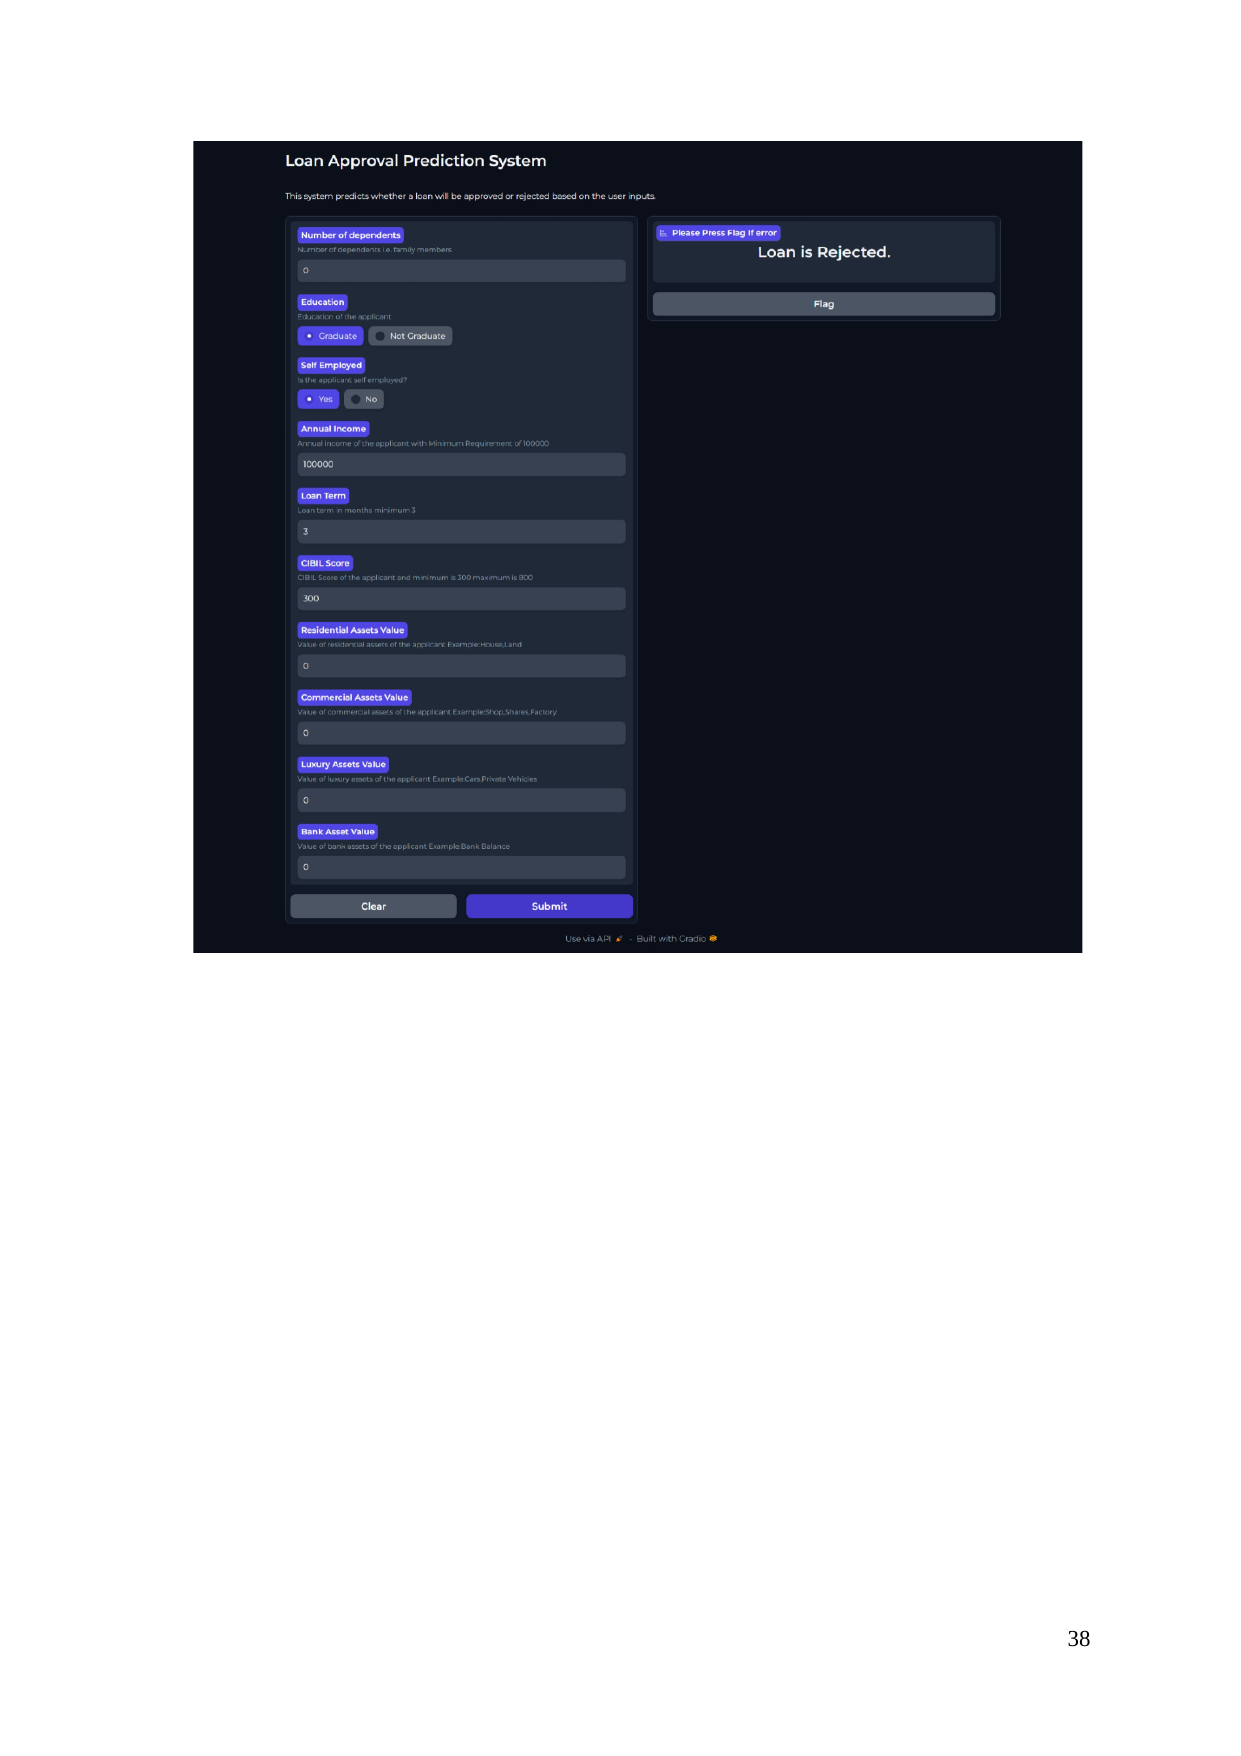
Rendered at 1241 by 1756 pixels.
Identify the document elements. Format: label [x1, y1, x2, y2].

picture [193, 141, 1083, 953]
